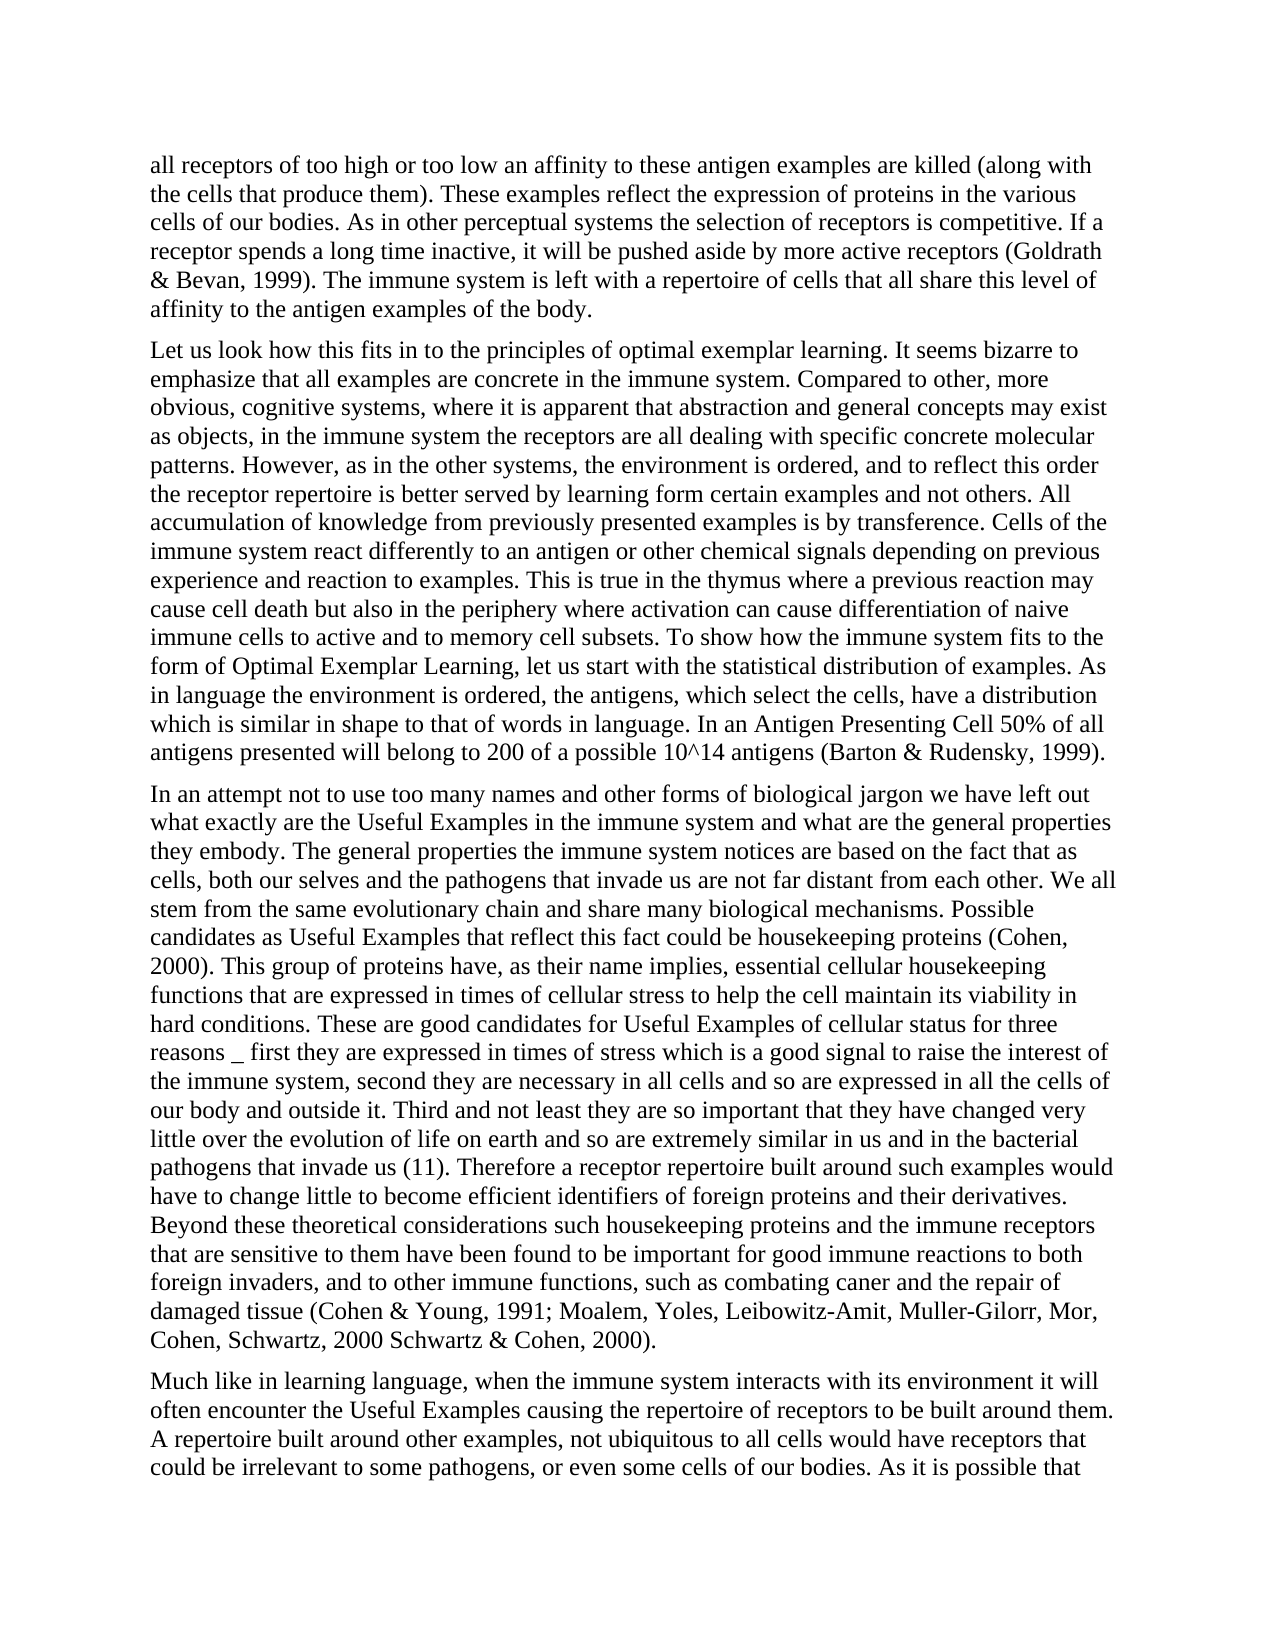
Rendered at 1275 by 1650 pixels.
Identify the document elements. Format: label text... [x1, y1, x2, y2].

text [150, 150, 1125, 322]
text Let us look how this fits in to the principles of optimal exemplar learning. It seems bizarre to emphasize that all examples are concrete in the immune system. Compared to other, more obvious, cognitive systems, where it is apparent that abstraction and general concepts may exist as objects, in the immune system the receptors are all dealing with specific concrete molecular patterns. However, as in the other systems, the environment is ordered, and to reflect this order the receptor repertoire is better served by learning form certain examples and not others. All accumulation of knowledge from previously presented examples is by transference. Cells of the immune system react differently to an antigen or other chemical signals depending on previous experience and reaction to examples. This is true in the thymus where a previous reaction may cause cell death but also in the periphery where activation can cause differentiation of naive immune cells to active and to memory cell subsets. To show how the immune system fits to the form of Optimal Exemplar Learning, let us start with the statistical distribution of examples. As in language the environment is ordered, the antigens, which select the cells, have a distribution which is similar in shape to that of words in language. In an Antigen Presenting Cell 50% of all antigens presented will belong to 200 of a possible 10^14 antigens (Barton & Rudensky, 1999). [150, 335, 1125, 766]
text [150, 1366, 1125, 1481]
text In an attempt not to use too many names and other forms of biological jargon we have left out what exactly are the Useful Examples in the immune system and what are the general properties they embody. The general properties the immune system notices are based on the fact that as cells, both our selves and the pathogens that invade us are not far distant from each other. We all stem from the same evolutionary chain and share many biological mechanisms. Possible candidates as Useful Examples that reflect this fact could be housekeeping proteins (Cohen, 2000). This group of proteins have, as their name implies, essential cellular housekeeping functions that are expressed in times of cellular stress to help the cell maintain its viability in hard conditions. These are good candidates for Useful Examples of cellular status for three reasons _ first they are expressed in times of stress which is a good signal to raise the interest of the immune system, second they are necessary in all cells and so are expressed in all the cells of our body and outside it. Third and not least they are so important that they have changed very little over the evolution of life on earth and so are extremely similar in us and in the bacterial pathogens that invade us (11). Therefore a receptor repertoire built around such examples would have to change little to become efficient identifiers of foreign proteins and their derivatives. Beyond these theoretical considerations such housekeeping proteins and the immune receptors that are sensitive to them have been found to be important for good immune reactions to both foreign invaders, and to other immune functions, such as combating caner and the repair of damaged tissue (Cohen & Young, 1991; Moalem, Yoles, Leibowitz-Amit, Muller-Gilorr, Mor, Cohen, Schwartz, 2000 Schwartz & Cohen, 2000). [150, 779, 1125, 1354]
